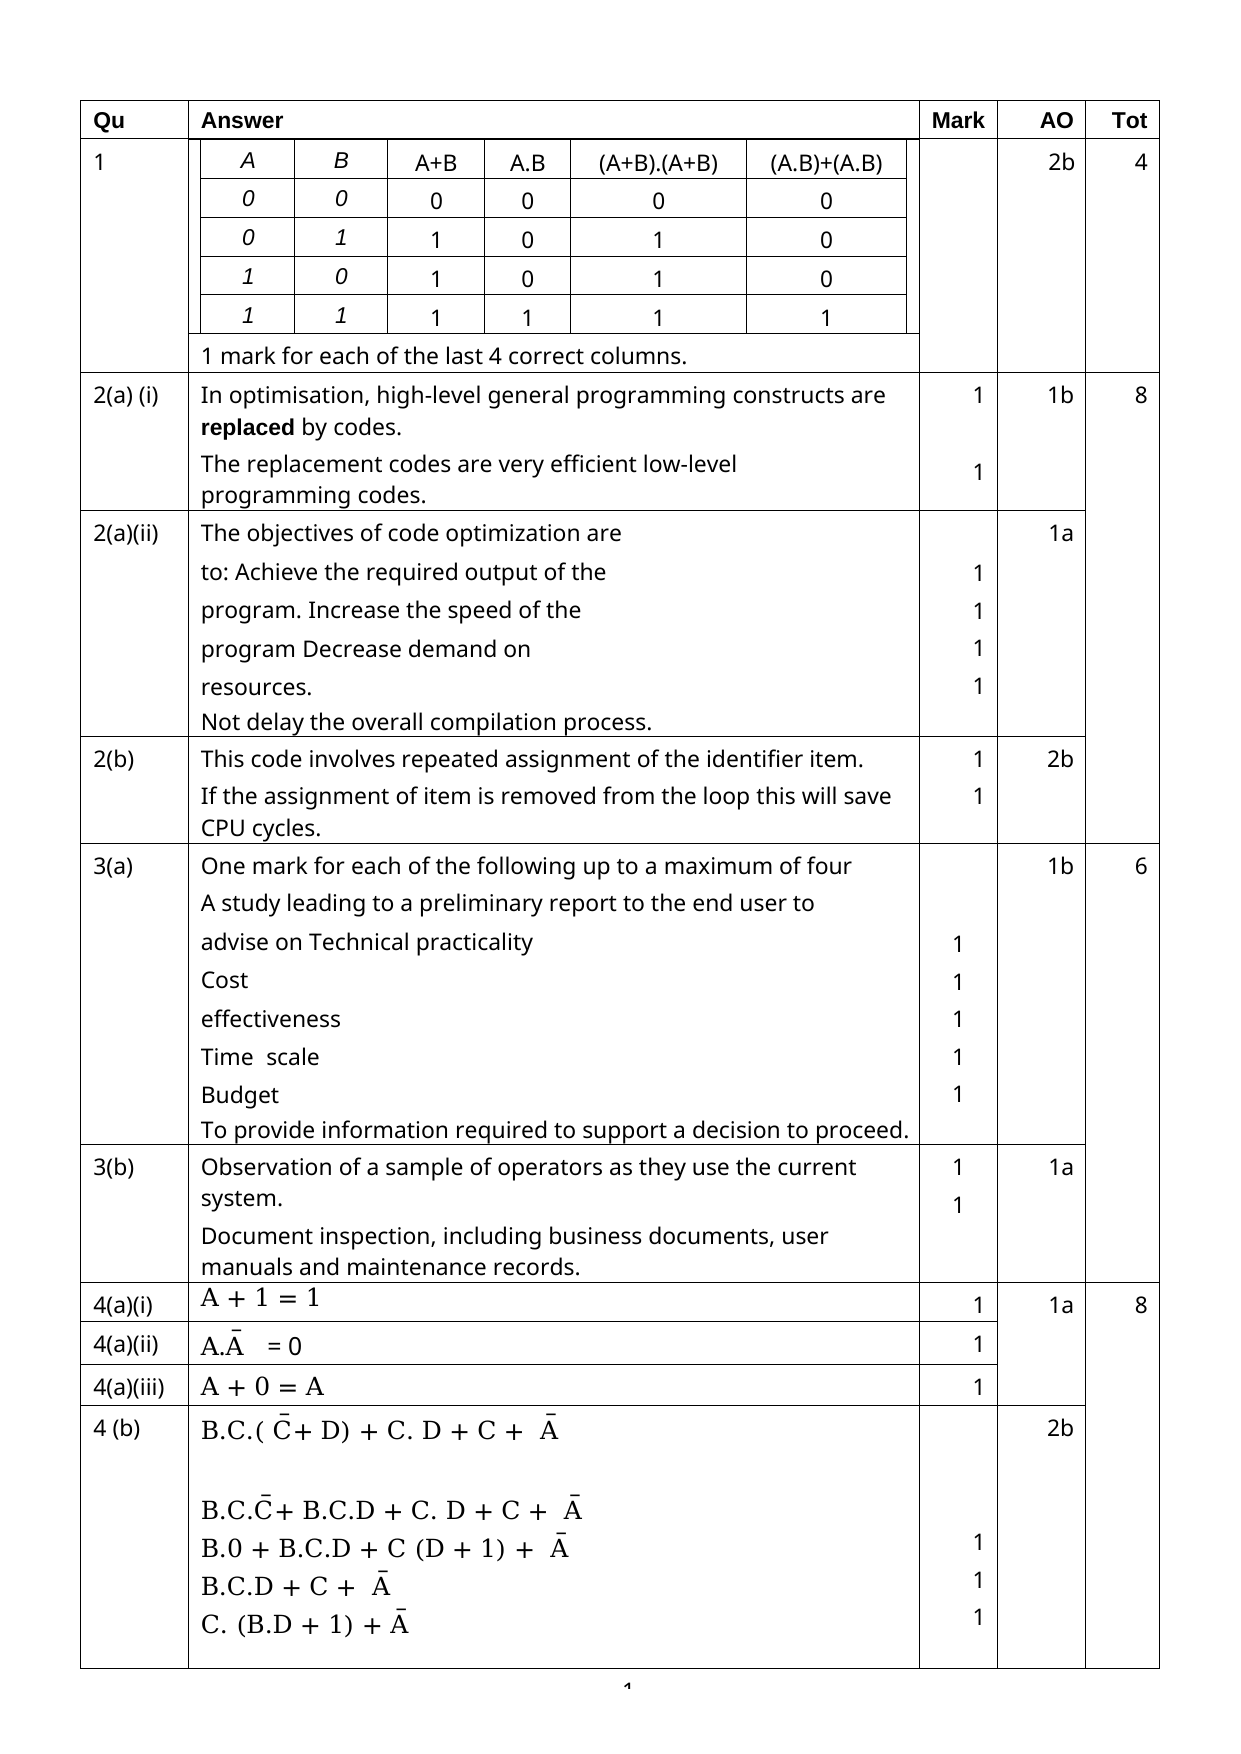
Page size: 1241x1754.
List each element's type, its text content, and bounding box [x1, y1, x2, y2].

table_cell This code involves repeated assignment of the identifier item. If the assignment of item is removed from the loop this will save CPU cycles. [189, 737, 919, 843]
table_cell 1b [998, 373, 1085, 510]
table_cell 1 [81, 139, 188, 372]
table_cell Observation of a sample of operators as they use the current system. Document inspection, including business documents, user manuals and maintenance records. [189, 1145, 919, 1282]
table_cell 2b [998, 737, 1085, 843]
table_cell (A+B).(A+B) [571, 140, 746, 178]
table_cell 2b [998, 1406, 1085, 1667]
table_cell 1a [998, 1145, 1085, 1282]
table_cell 0 [295, 179, 387, 217]
table_cell 1 [295, 295, 387, 333]
table_cell 1 [920, 1283, 997, 1321]
table_cell 1 [485, 295, 570, 333]
table_cell (A.B)+(A.B) [747, 140, 906, 178]
table_cell A+B [388, 140, 484, 178]
table_cell A.A̅ = 0 [189, 1322, 919, 1363]
table_cell 1 1 [920, 373, 997, 510]
table_cell 4(a)(i) [81, 1283, 188, 1321]
table_cell 4 [1086, 139, 1159, 372]
table_cell 0 [485, 257, 570, 294]
table_cell 1a [998, 511, 1085, 736]
table_cell 1 [920, 1365, 997, 1405]
table_cell [920, 139, 997, 372]
table_cell 1 [201, 295, 294, 333]
table_cell A [201, 140, 294, 178]
table_cell 4(a)(iii) [81, 1365, 188, 1405]
table_cell 0 [747, 218, 906, 256]
table_cell 1 [388, 257, 484, 294]
table_cell 1 [571, 295, 746, 333]
table_header Answer [189, 101, 919, 138]
table_cell The objectives of code optimization are to: Achieve the required output of the program. Increase the speed of the program Decrease demand on resources. Not delay the overall compilation process. [189, 511, 919, 736]
table_cell 2b [998, 139, 1085, 372]
table_cell 1 1 [920, 737, 997, 843]
table_cell 0 [201, 179, 294, 217]
table_cell 2(b) [81, 737, 188, 843]
table_header AO [998, 101, 1085, 138]
table_cell 0 [485, 179, 570, 217]
table_cell 6 [1086, 844, 1159, 1282]
table_cell 1 [571, 218, 746, 256]
table_cell 1 [388, 295, 484, 333]
table_cell [907, 140, 919, 333]
table_cell A.B [485, 140, 570, 178]
table_cell 0 [747, 179, 906, 217]
table_cell 0 [571, 179, 746, 217]
table_cell 0 [295, 257, 387, 294]
table_cell 8 [1086, 373, 1159, 843]
table_cell 1a [998, 1283, 1085, 1405]
table_cell 8 [1086, 1283, 1159, 1667]
table_cell In optimisation, high-level general programming constructs are replaced by codes. The replacement codes are very efficient low-level programming codes. [189, 373, 919, 510]
table_cell 1 [295, 218, 387, 256]
table_header Tot [1086, 101, 1159, 138]
table_cell A + 0 = A [189, 1365, 919, 1405]
table_cell 0 [485, 218, 570, 256]
table_cell 1 mark for each of the last 4 correct columns. [189, 334, 919, 372]
table_cell 1 1 [920, 1145, 997, 1282]
table_cell 1 [920, 1322, 997, 1363]
table_cell One mark for each of the following up to a maximum of four A study leading to a preliminary report to the end user to advise on Technical practicality Cost effectiveness Time scale Budget To provide information required to support a decision to proceed. [189, 844, 919, 1144]
table_cell 1 [747, 295, 906, 333]
table_cell 0 [747, 257, 906, 294]
table_cell 2(a) (i) [81, 373, 188, 510]
table_cell 1 [388, 218, 484, 256]
table_cell [189, 140, 200, 333]
table_cell 4(a)(ii) [81, 1322, 188, 1363]
table_cell 3(b) [81, 1145, 188, 1282]
table_cell B [295, 140, 387, 178]
table_cell 3(a) [81, 844, 188, 1144]
table_cell 4 (b) [81, 1406, 188, 1667]
table_header Mark [920, 101, 997, 138]
table_cell 0 [388, 179, 484, 217]
table_cell 1 1 1 1 1 [920, 844, 997, 1144]
table_cell 1 1 1 1 1 [920, 1406, 997, 1667]
table_cell 1 [201, 257, 294, 294]
table_cell 1 [571, 257, 746, 294]
table_cell 0 [201, 218, 294, 256]
table_header Qu [81, 101, 188, 138]
table_cell 1 1 1 1 [920, 511, 997, 736]
table_cell 2(a)(ii) [81, 511, 188, 736]
table_cell A + 1 = 1 [189, 1283, 919, 1321]
table_cell 1b [998, 844, 1085, 1144]
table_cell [189, 1406, 919, 1667]
